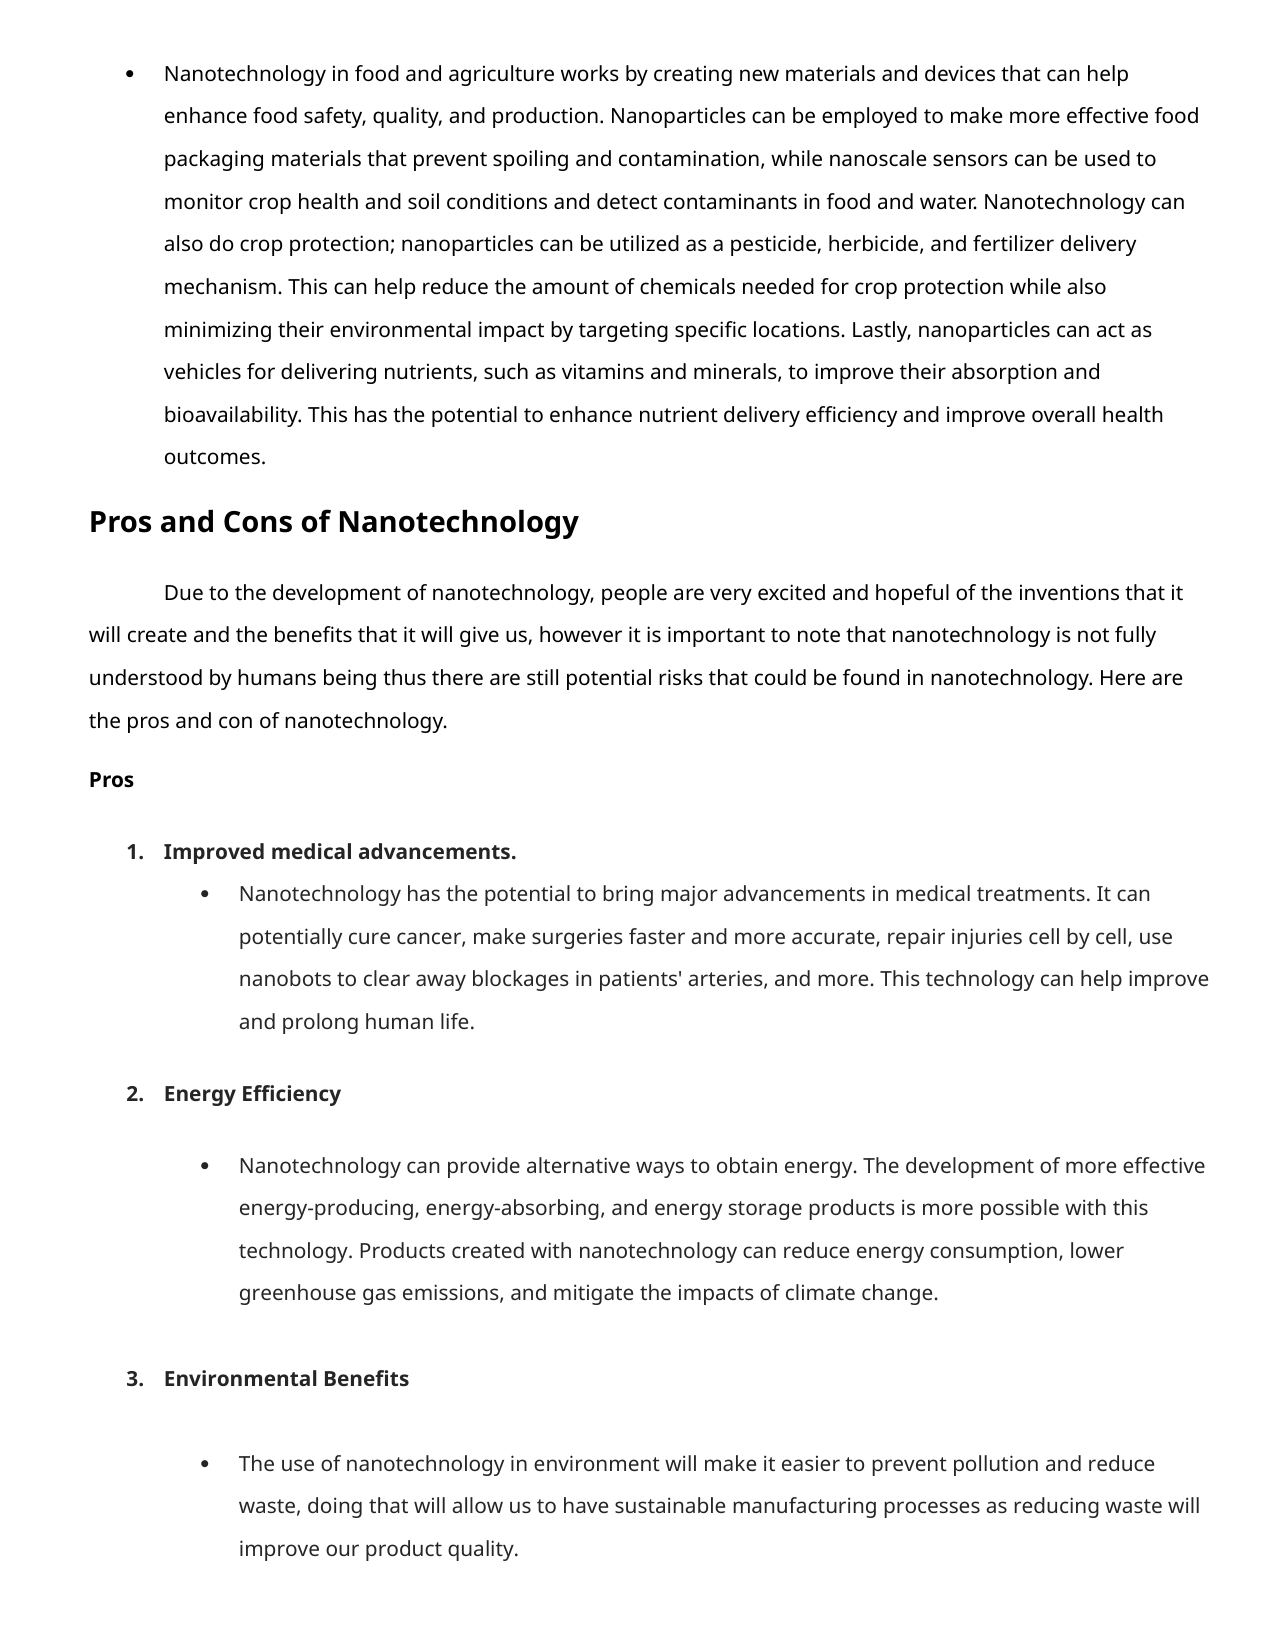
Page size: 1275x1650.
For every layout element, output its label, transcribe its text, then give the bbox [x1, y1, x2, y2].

list The use of nanotechnology in environment will make it easier to prevent pollution and reduce waste, doing that will allow us to have sustainable manufacturing processes as reducing waste will improve our product quality. [201, 1449, 1216, 1563]
text Due to the development of nanotechnology, people are very excited and hopeful of the inventions that it will create and the benefits that it will give us, however it is important to note that nanotechnology is not fully understood by humans being thus there are still potential risks that could be found in nanotechnology. Here are the pros and con of nanotechnology. [89, 578, 1216, 734]
list Energy Efficiency [126, 1079, 1216, 1107]
list Improved medical advancements. [126, 837, 1216, 865]
list Nanotechnology in food and agriculture works by creating new materials and devices that can help enhance food safety, quality, and production. Nanoparticles can be employed to make more effective food packaging materials that prevent spoiling and contamination, while nanoscale sensors can be used to monitor crop health and soil conditions and detect contaminants in food and water. Nanotechnology can also do crop protection; nanoparticles can be utilized as a pesticide, herbicide, and fertilizer delivery mechanism. This can help reduce the amount of chemicals needed for crop protection while also minimizing their environmental impact by targeting specific locations. Lastly, nanoparticles can act as vehicles for delivering nutrients, such as vitamins and minerals, to improve their absorption and bioavailability. This has the potential to enhance nutrient delivery efficiency and improve overall health outcomes. [126, 59, 1216, 471]
text Pros [89, 765, 1216, 793]
text Pros and Cons of Nanotechnology [89, 502, 1216, 541]
list Nanotechnology can provide alternative ways to obtain energy. The development of more effective energy-producing, energy-absorbing, and energy storage products is more possible with this technology. Products created with nanotechnology can reduce energy consumption, lower greenhouse gas emissions, and mitigate the impacts of climate change. [201, 1151, 1216, 1307]
list Environmental Benefits [126, 1364, 1216, 1392]
list Nanotechnology has the potential to bring major advancements in medical treatments. It can potentially cure cancer, make surgeries faster and more accurate, repair injuries cell by cell, use nanobots to clear away blockages in patients' arteries, and more. This technology can help improve and prolong human life. [201, 879, 1216, 1036]
